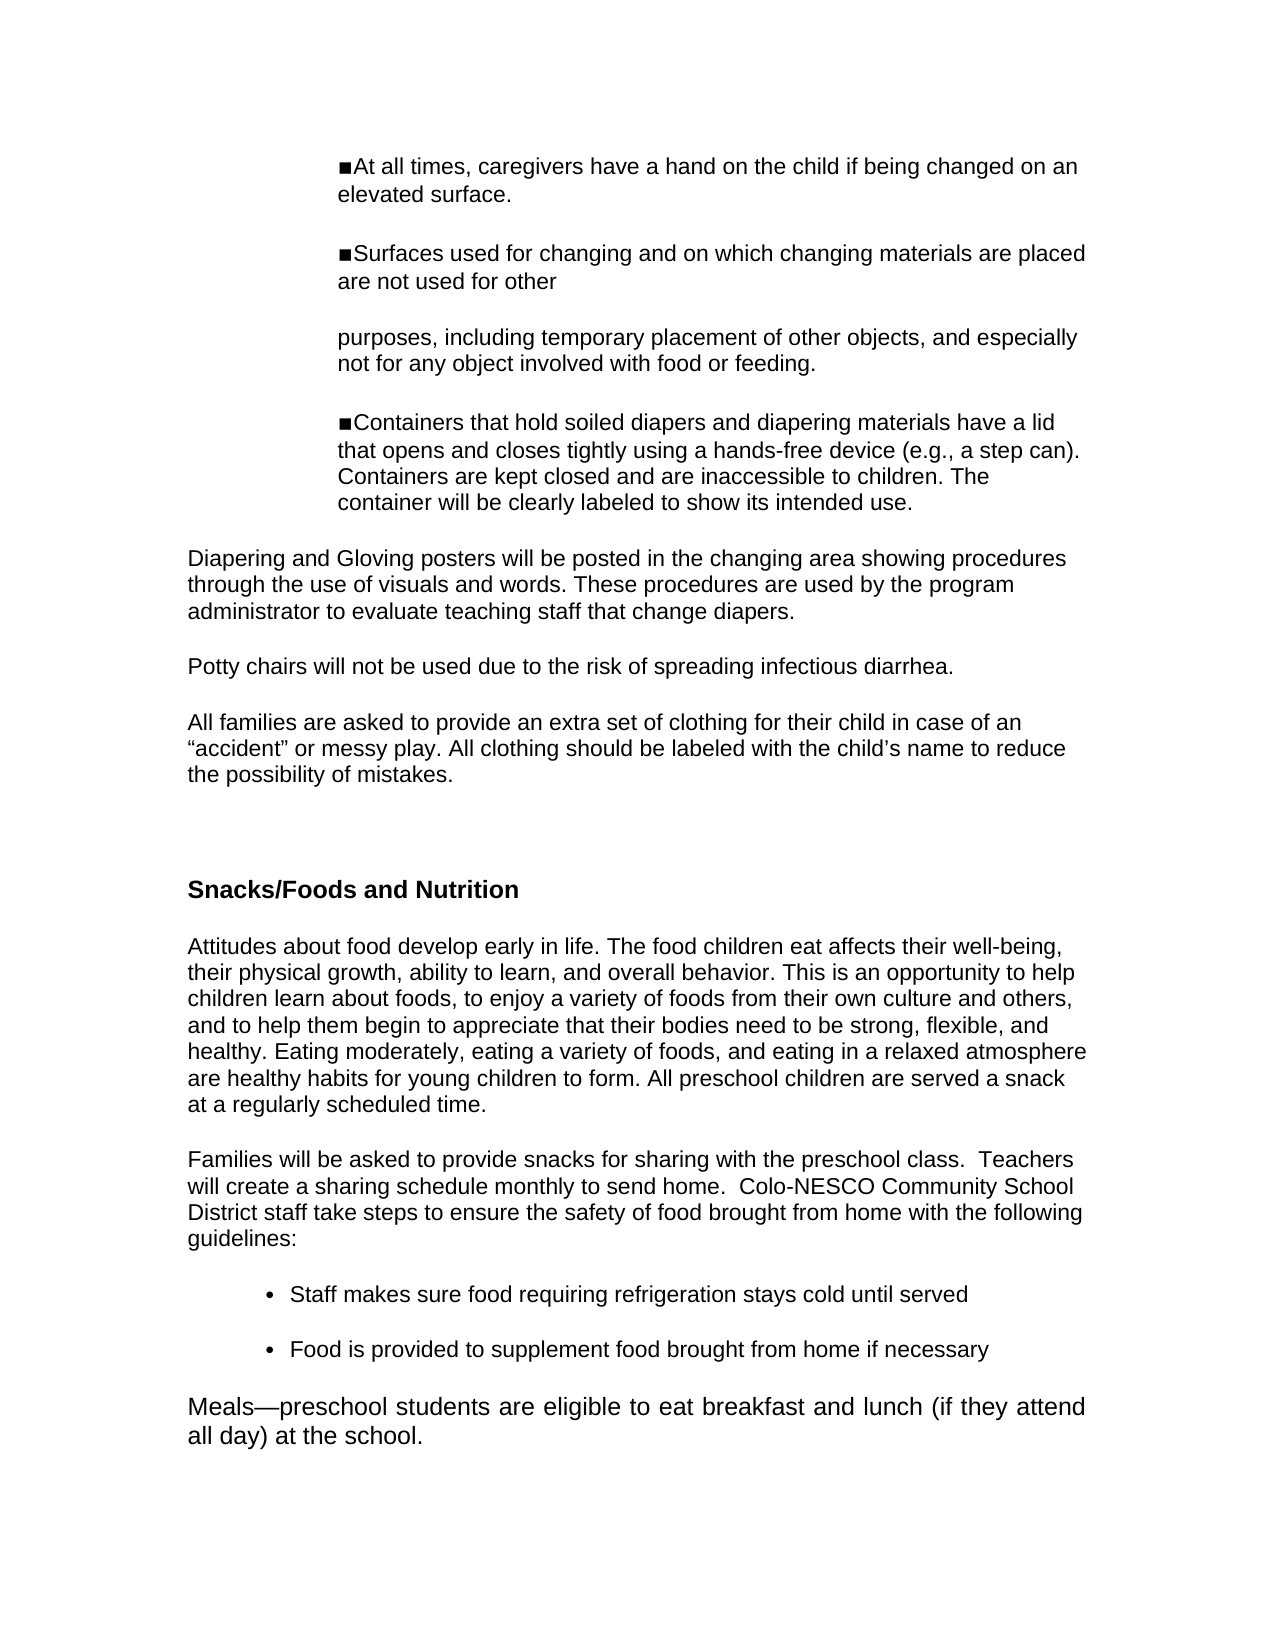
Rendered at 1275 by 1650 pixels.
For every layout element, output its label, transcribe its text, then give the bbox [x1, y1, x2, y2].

text ▪Surfaces used for changing and on which changing materials are placed are not used for other [337, 237, 1087, 294]
text purposes, including temporary placement of other objects, and especially not for any object involved with food or feeding. [337, 323, 1087, 376]
text Snacks/Foods and Nutrition [187, 875, 1087, 903]
text Attitudes about food develop early in life. The food children eat affects their well-being, their physical growth, ability to learn, and overall behavior. This is an opportunity to help children learn about foods, to enjoy a variety of foods from their own culture and others, and to help them begin to appreciate that their bodies need to be strong, flexible, and healthy. Eating moderately, eating a variety of foods, and eating in a relaxed atmosphere are healthy habits for young children to form. All preschool children are served a snack at a regularly scheduled time. [187, 933, 1087, 1117]
text ▪At all times, caregivers have a hand on the child if being changed on an elevated surface. [337, 150, 1087, 208]
text ∙ Food is provided to supplement food brought from home if necessary [262, 1336, 1087, 1363]
text Potty chairs will not be used due to the risk of spreading infectious diarrhea. [187, 653, 1087, 679]
text Meals—preschool students are eligible to eat breakfast and lunch (if they attend all day) at the school. [187, 1392, 1087, 1449]
text Diapering and Gloving posters will be posted in the changing area showing procedures through the use of visuals and words. These procedures are used by the program administrator to evaluate teaching staff that change diapers. [187, 545, 1087, 624]
text ▪Containers that hold soiled diapers and diapering materials have a lid that opens and closes tightly using a hands-free device (e.g., a step can). Containers are kept closed and are inaccessible to children. The container will be clearly labeled to show its intended use. [337, 405, 1087, 516]
text Families will be asked to provide snacks for sharing with the preschool class. Teachers will create a sharing schedule monthly to send home. Colo-NESCO Community School District staff take steps to ensure the safety of food brought from home with the following guidelines: [187, 1146, 1087, 1252]
text All families are asked to provide an extra set of clothing for their child in case of an “accident” or messy play. All clothing should be labeled with the child’s name to reduce the possibility of mistakes. [187, 709, 1087, 788]
text ∙ Staff makes sure food requiring refrigeration stays cold until served [262, 1281, 1087, 1307]
